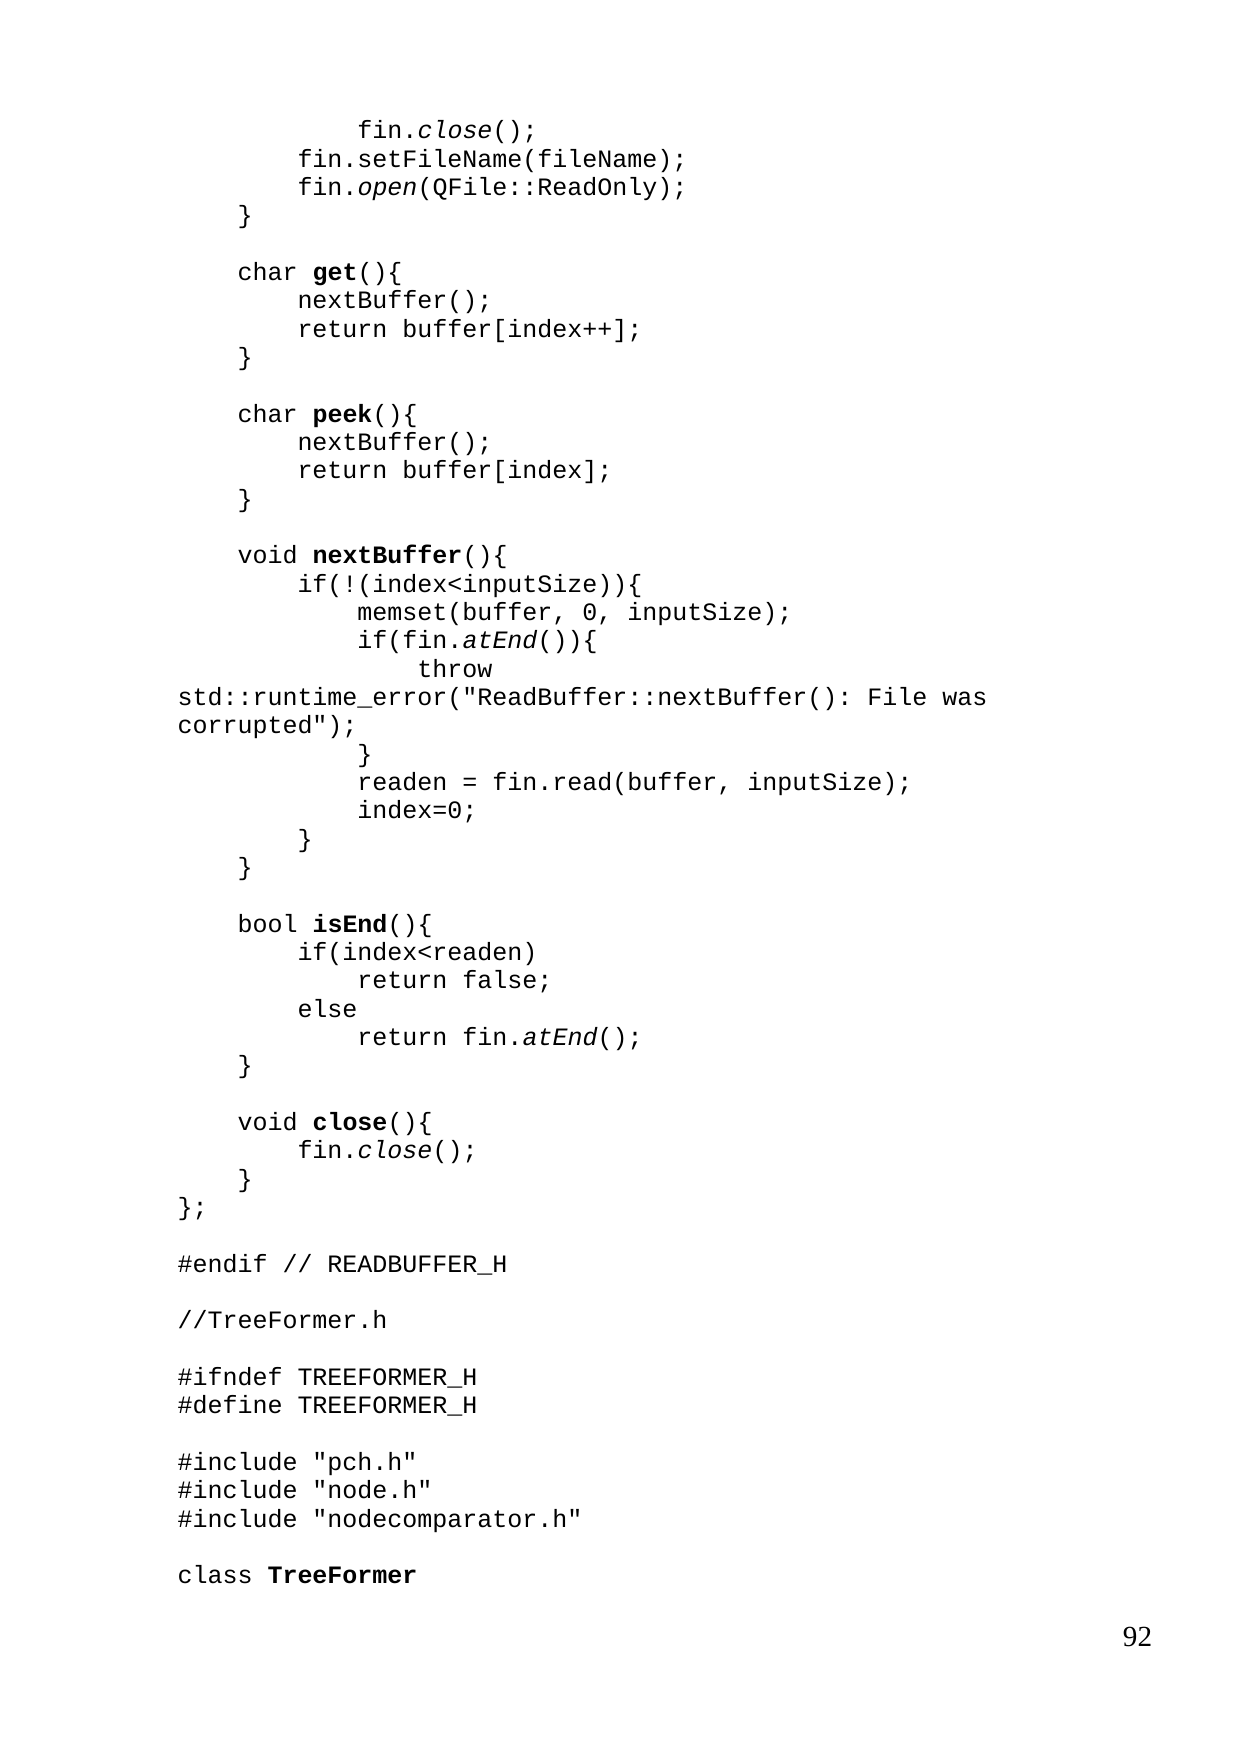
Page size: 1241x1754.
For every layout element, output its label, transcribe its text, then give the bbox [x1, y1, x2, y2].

text fin.setFileName(fileName); [177, 146, 1152, 175]
text } [177, 826, 1152, 855]
text readen = fin.read(buffer, inputSize); [177, 770, 1152, 798]
text if(!(index<inputSize)){ [177, 571, 1152, 600]
text } [177, 345, 1152, 373]
text #ifndef TREEFORMER_H [177, 1365, 1152, 1393]
text class TreeFormer [177, 1563, 1152, 1591]
text } [177, 486, 1152, 515]
text void nextBuffer(){ [177, 543, 1152, 571]
text #define TREEFORMER_H [177, 1393, 1152, 1421]
text } [177, 1166, 1152, 1195]
text #endif // READBUFFER_H [177, 1251, 1152, 1280]
text bool isEnd(){ [177, 911, 1152, 940]
text index=0; [177, 798, 1152, 826]
text memset(buffer, 0, inputSize); [177, 600, 1152, 628]
text fin.open(QFile::ReadOnly); [177, 175, 1152, 203]
text }; [177, 1195, 1152, 1223]
text nextBuffer(); [177, 288, 1152, 316]
text else [177, 996, 1152, 1025]
text #include "nodecomparator.h" [177, 1506, 1152, 1535]
text } [177, 203, 1152, 231]
text return buffer[index]; [177, 458, 1152, 486]
text fin.close(); [177, 1138, 1152, 1166]
text if(fin.atEnd()){ [177, 628, 1152, 656]
text void close(){ [177, 1110, 1152, 1138]
text } [177, 855, 1152, 883]
text } [177, 1053, 1152, 1081]
text if(index<readen) [177, 940, 1152, 968]
text char peek(){ [177, 401, 1152, 430]
text #include "node.h" [177, 1478, 1152, 1506]
text return buffer[index++]; [177, 316, 1152, 345]
text return false; [177, 968, 1152, 996]
text nextBuffer(); [177, 430, 1152, 458]
text } [177, 741, 1152, 770]
text #include "pch.h" [177, 1450, 1152, 1478]
text fin.close(); [177, 118, 1152, 146]
text throw std::runtime_error("ReadBuffer::nextBuffer(): File was corrupted"); [177, 656, 1152, 741]
text //TreeFormer.h [177, 1308, 1152, 1336]
text return fin.atEnd(); [177, 1025, 1152, 1053]
text char get(){ [177, 260, 1152, 288]
